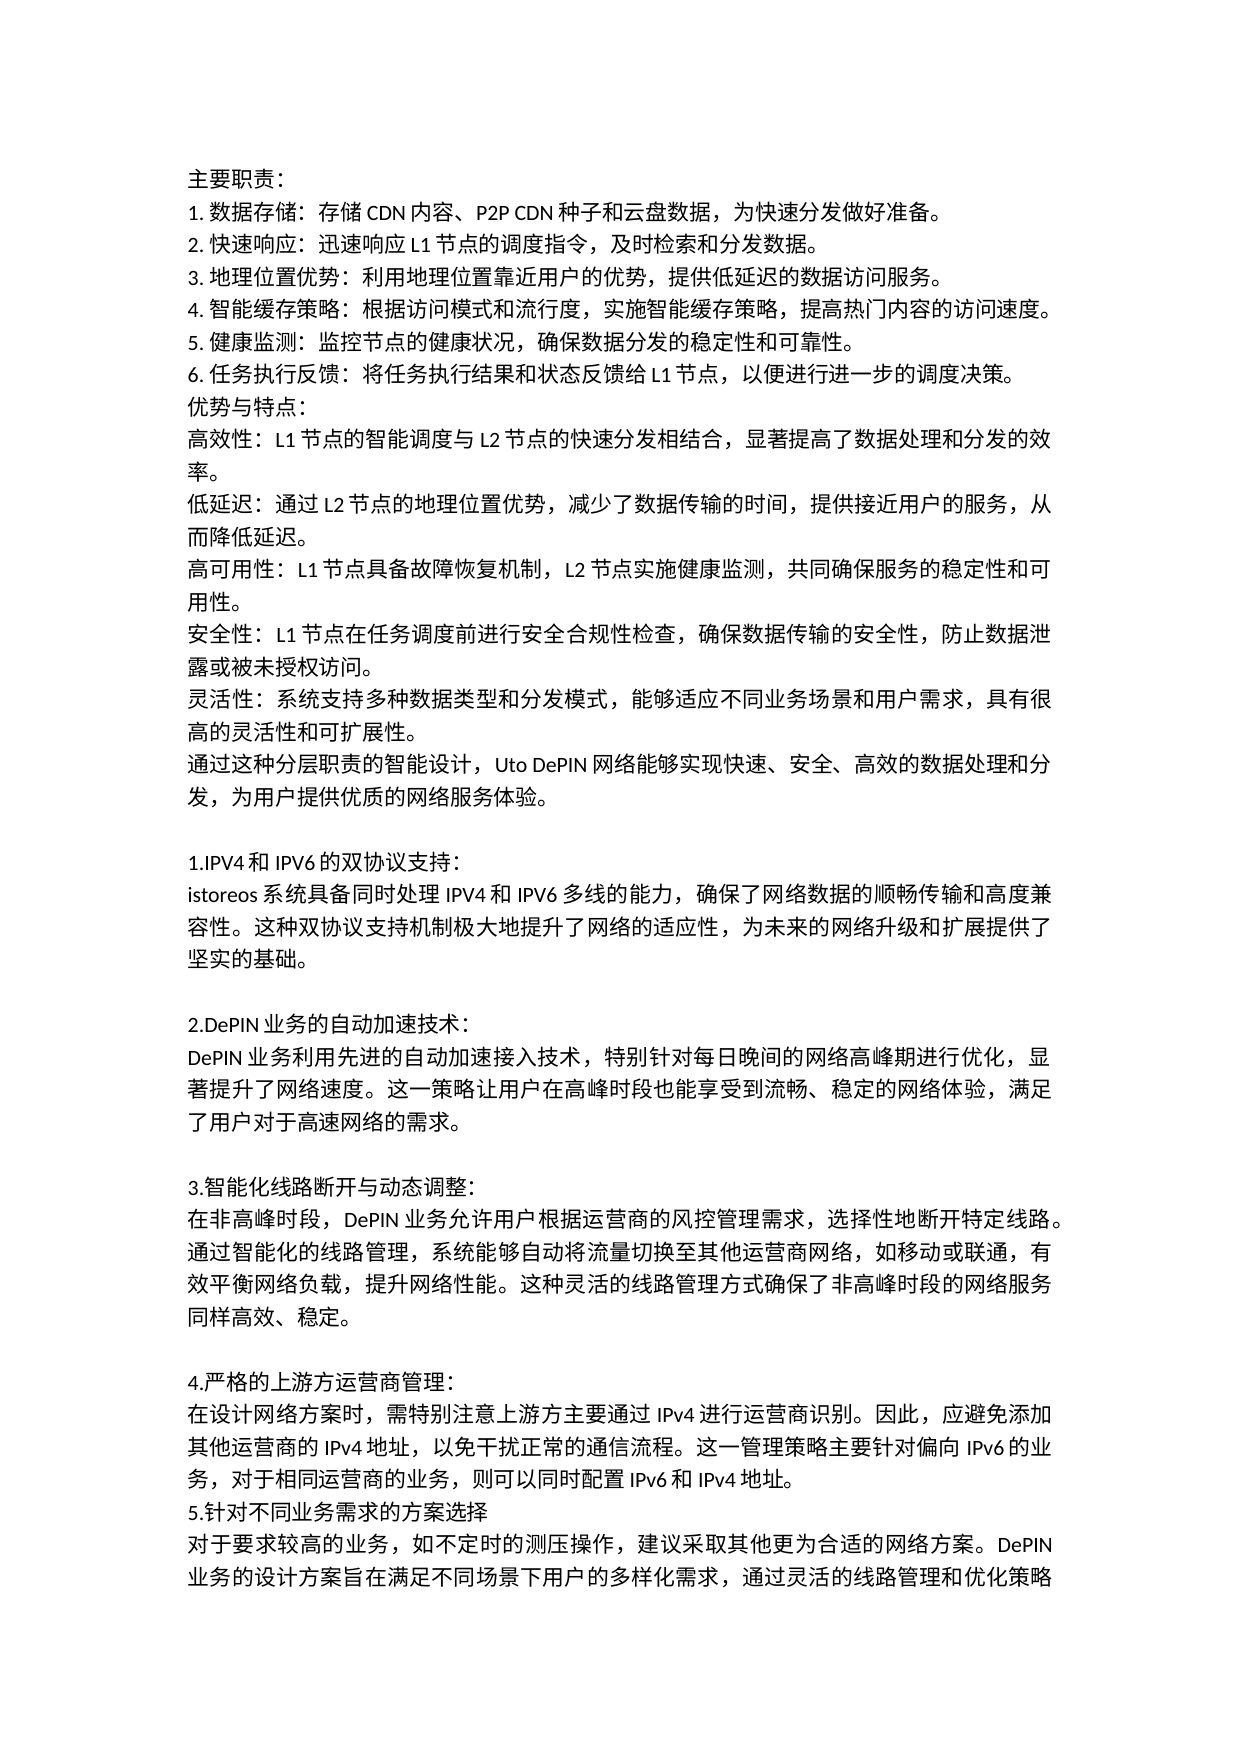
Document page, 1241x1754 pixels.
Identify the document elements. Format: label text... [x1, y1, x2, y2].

text 安全性：L1节点在任务调度前进行安全合规性检查，确保数据传输的安全性，防止数据泄露或被未授权访问。 [187, 617, 1053, 682]
text 3.智能化线路断开与动态调整： [187, 1169, 1053, 1202]
text 在非高峰时段，DePIN业务允许用户根据运营商的风控管理需求，选择性地断开特定线路。通过智能化的线路管理，系统能够自动将流量切换至其他运营商网络，如移动或联通，有效平衡网络负载，提升网络性能。这种灵活的线路管理方式确保了非高峰时段的网络服务同样高效、稳定。 [187, 1202, 1053, 1332]
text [187, 1527, 1053, 1592]
text 5. 健康监测：监控节点的健康状况，确保数据分发的稳定性和可靠性。 [187, 324, 1053, 357]
text 4.严格的上游方运营商管理： [187, 1364, 1053, 1397]
text 4. 智能缓存策略：根据访问模式和流行度，实施智能缓存策略，提高热门内容的访问速度。 [187, 292, 1053, 324]
text 高可用性：L1节点具备故障恢复机制，L2节点实施健康监测，共同确保服务的稳定性和可用性。 [187, 552, 1053, 617]
text 优势与特点： [187, 389, 1053, 422]
text DePIN业务利用先进的自动加速接入技术，特别针对每日晚间的网络高峰期进行优化，显著提升了网络速度。这一策略让用户在高峰时段也能享受到流畅、稳定的网络体验，满足了用户对于高速网络的需求。 [187, 1039, 1053, 1137]
text 2.DePIN业务的自动加速技术： [187, 1007, 1053, 1039]
text 高效性：L1节点的智能调度与L2节点的快速分发相结合，显著提高了数据处理和分发的效率。 [187, 422, 1053, 487]
text 6. 任务执行反馈：将任务执行结果和状态反馈给L1节点，以便进行进一步的调度决策。 [187, 357, 1053, 389]
text 5.针对不同业务需求的方案选择 [187, 1494, 1053, 1527]
text 在设计网络方案时，需特别注意上游方主要通过IPv4进行运营商识别。因此，应避免添加其他运营商的IPv4地址，以免干扰正常的通信流程。这一管理策略主要针对偏向IPv6的业务，对于相同运营商的业务，则可以同时配置IPv6和IPv4地址。 [187, 1397, 1053, 1494]
text 3. 地理位置优势：利用地理位置靠近用户的优势，提供低延迟的数据访问服务。 [187, 259, 1053, 292]
text 通过这种分层职责的智能设计，Uto DePIN网络能够实现快速、安全、高效的数据处理和分发，为用户提供优质的网络服务体验。 [187, 747, 1053, 812]
text 低延迟：通过L2节点的地理位置优势，减少了数据传输的时间，提供接近用户的服务，从而降低延迟。 [187, 487, 1053, 552]
text 灵活性：系统支持多种数据类型和分发模式，能够适应不同业务场景和用户需求，具有很高的灵活性和可扩展性。 [187, 682, 1053, 747]
text 2. 快速响应：迅速响应L1节点的调度指令，及时检索和分发数据。 [187, 227, 1053, 259]
text 1.IPV4和IPV6的双协议支持： [187, 844, 1053, 877]
text 1. 数据存储：存储CDN内容、P2P CDN种子和云盘数据，为快速分发做好准备。 [187, 194, 1053, 227]
text 主要职责： [187, 162, 1053, 194]
text istoreos系统具备同时处理IPV4和IPV6多线的能力，确保了网络数据的顺畅传输和高度兼容性。这种双协议支持机制极大地提升了网络的适应性，为未来的网络升级和扩展提供了坚实的基础。 [187, 877, 1053, 974]
